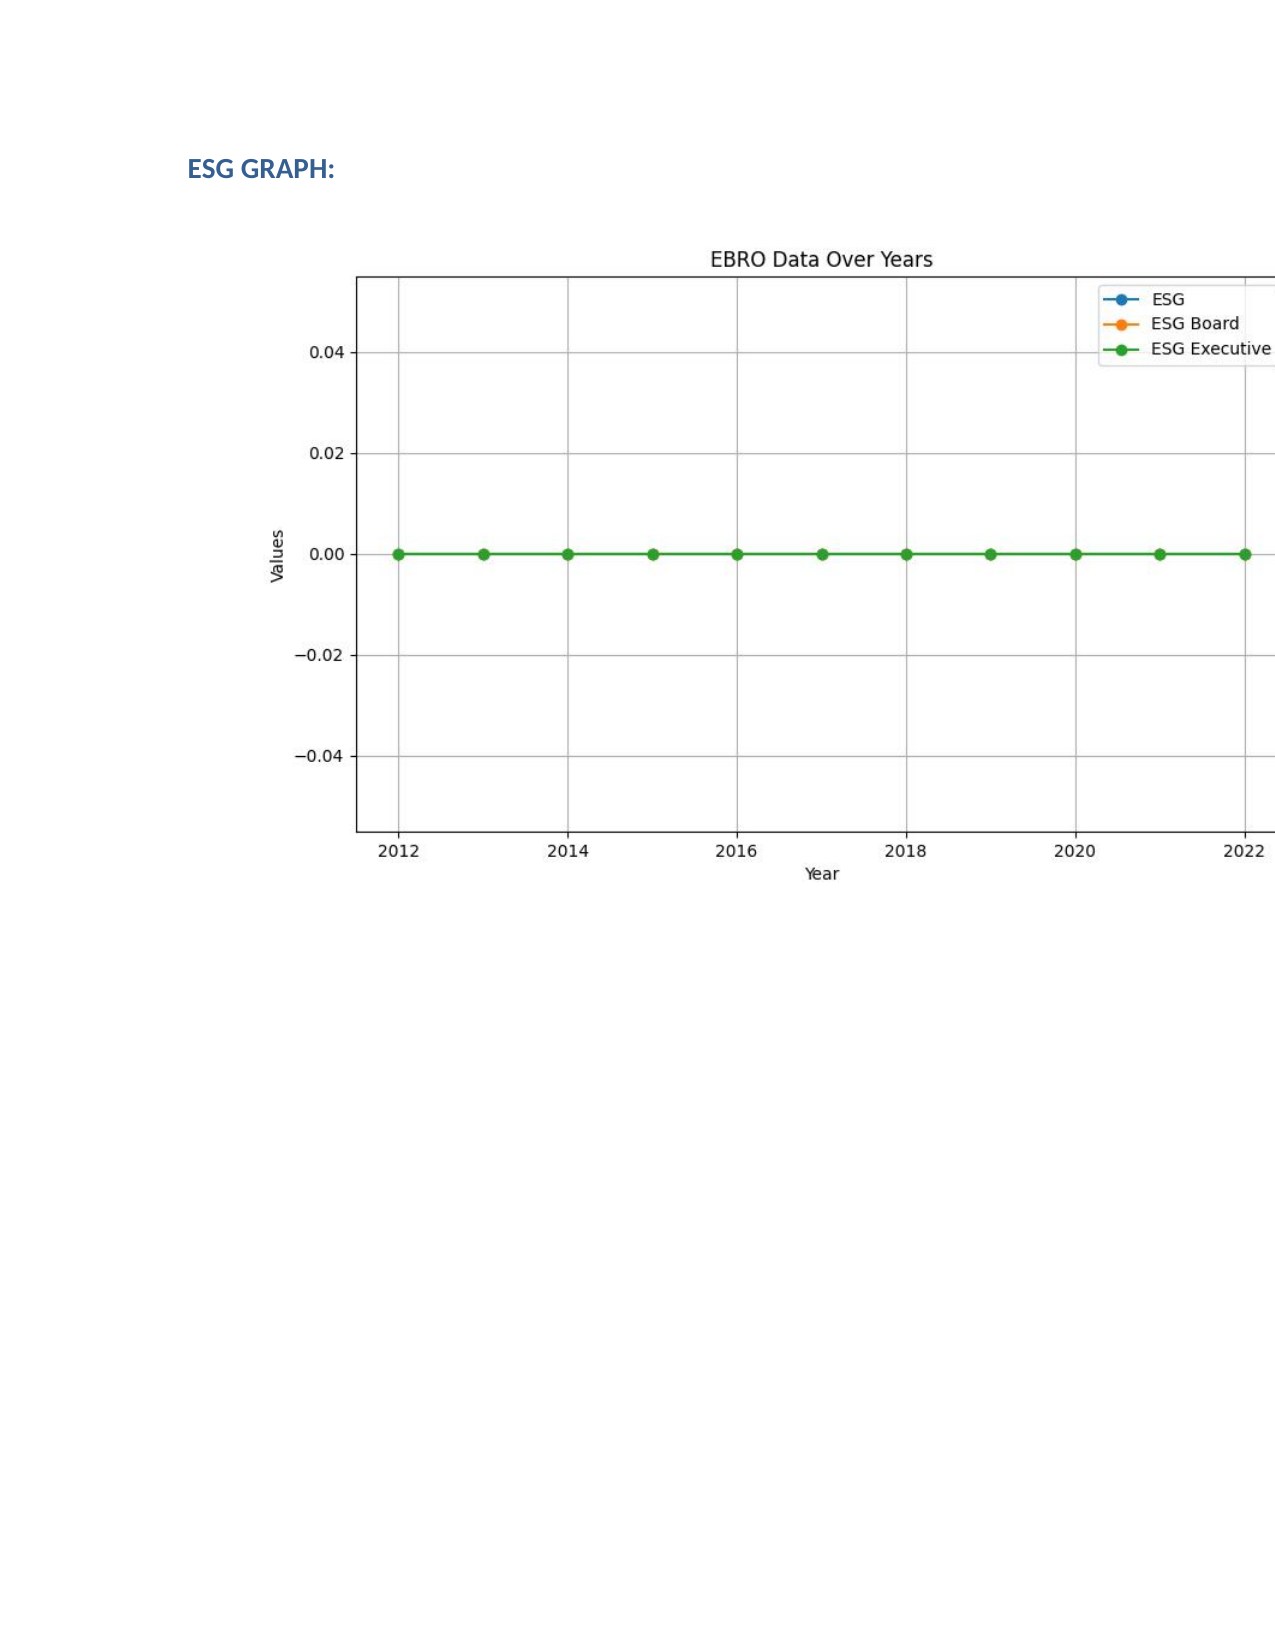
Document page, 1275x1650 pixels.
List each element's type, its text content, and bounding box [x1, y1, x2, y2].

subtitle ESG GRAPH: [187, 150, 1087, 186]
picture [206, 191, 1275, 911]
